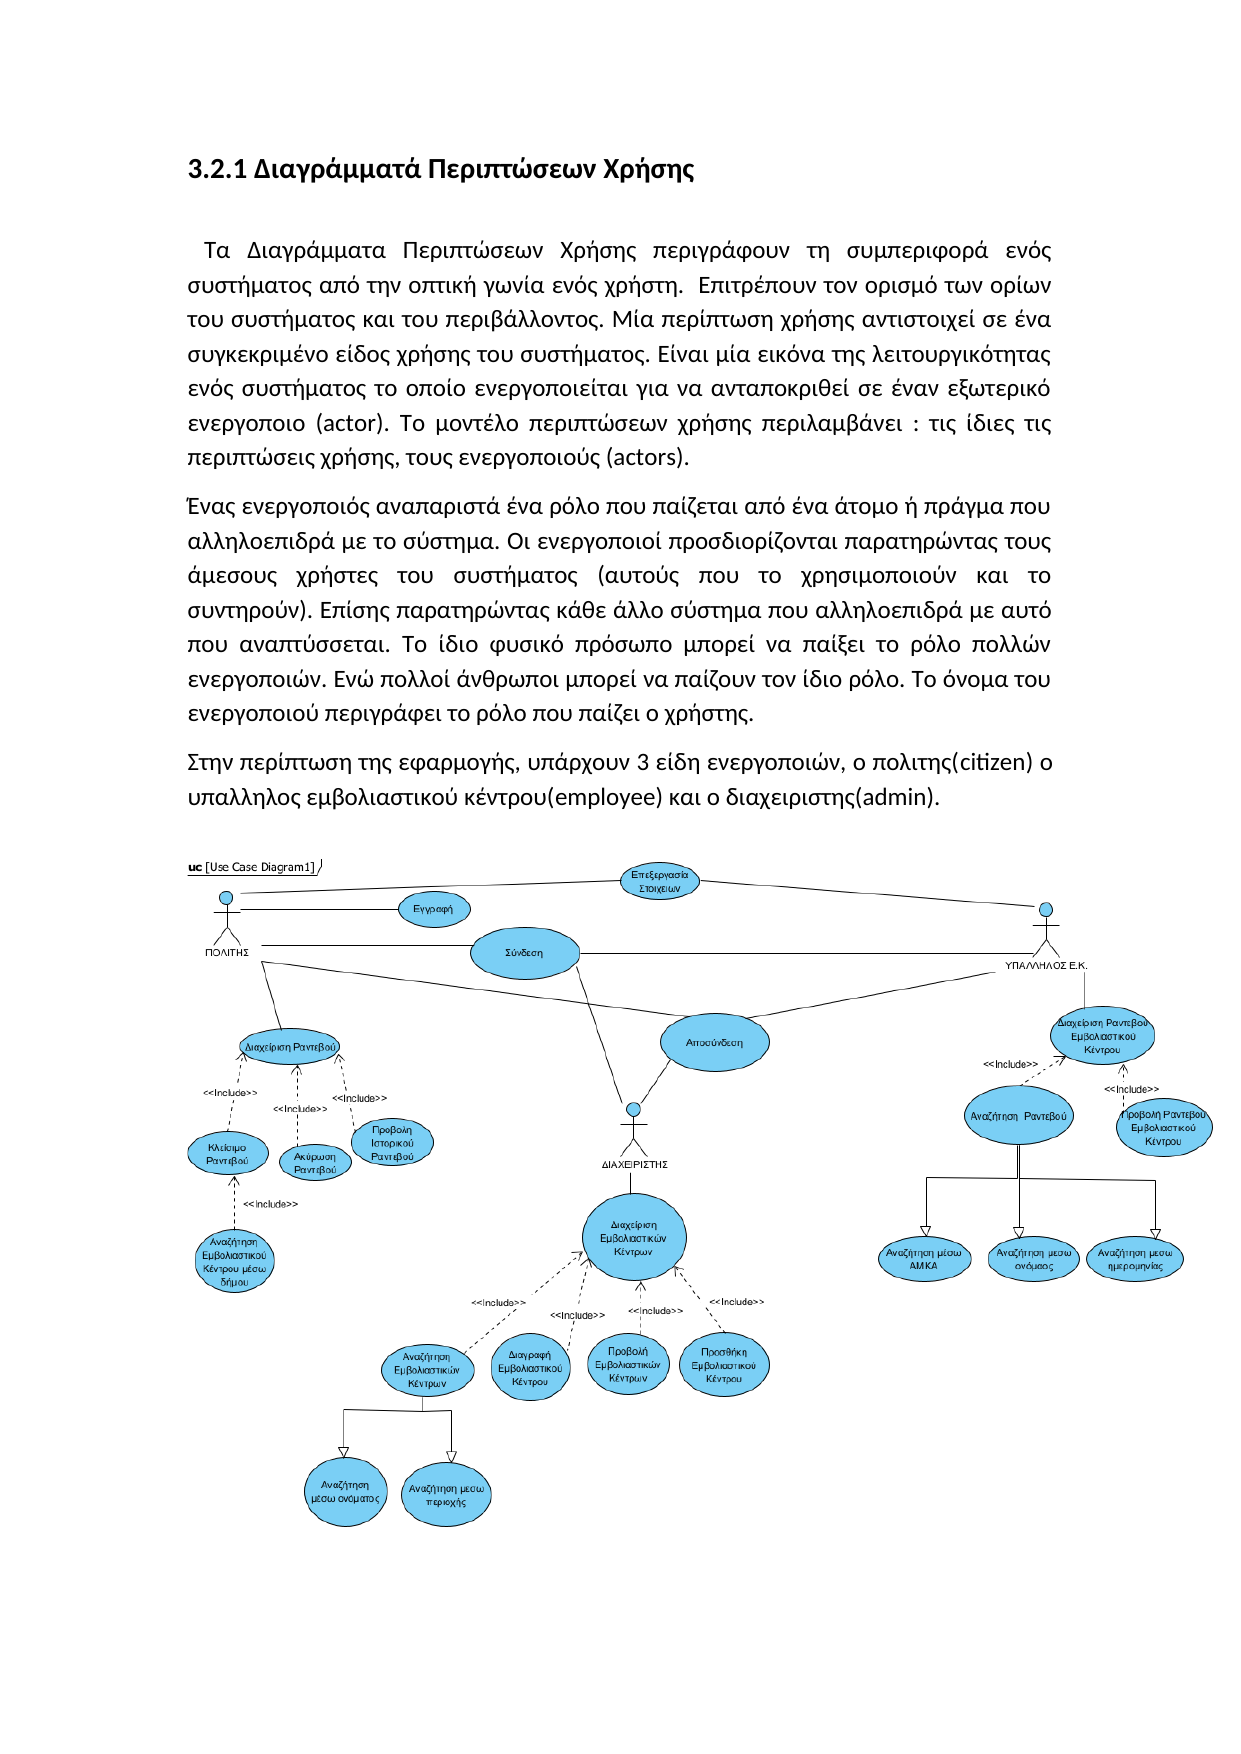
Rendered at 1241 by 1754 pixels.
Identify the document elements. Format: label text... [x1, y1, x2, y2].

picture [187, 859, 1215, 1530]
text Στην περίπτωση της εφαρμογής, υπάρχουν 3 είδη ενεργοποιών, ο πολιτης(citizen) ο υπαλληλος εμβολιαστικού κέντρου(employee) και ο διαχειριστης(admin). [187, 746, 1053, 811]
text Ένας ενεργοποιός αναπαριστά ένα ρόλο που παίζεται από ένα άτομο ή πράγμα που αλληλοεπιδρά µε το σύστημα. Οι ενεργοποιοί προσδιορίζονται παρατηρώντας τους άμεσους χρήστες του συστήματος (αυτούς που το χρησιμοποιούν και το συντηρούν). Επίσης παρατηρώντας κάθε άλλο σύστημα που αλληλοεπιδρά µε αυτό που αναπτύσσεται. Το ίδιο φυσικό πρόσωπο µπορεί να παίξει το ρόλο πολλών ενεργοποιών. Ενώ πολλοί άνθρωποι µπορεί να παίζουν τον ίδιο ρόλο. Το όνομα του ενεργοποιού περιγράφει το ρόλο που παίζει ο χρήστης. [187, 490, 1053, 728]
subtitle 3.2.1 Διαγράμματά Περιπτώσεων Χρήσης [187, 150, 1053, 186]
text Τα Διαγράμματα Περιπτώσεων Χρήσης περιγράφουν τη συμπεριφορά ενός συστήματος από την οπτική γωνία ενός χρήστη. Επιτρέπουν τον ορισμό των ορίων του συστήματος και του περιβάλλοντος. Μία περίπτωση χρήσης αντιστοιχεί σε ένα συγκεκριμένο είδος χρήσης του συστήματος. Είναι µία εικόνα της λειτουργικότητας ενός συστήματος το οποίο ενεργοποιείται για να ανταποκριθεί σε έναν εξωτερικό ενεργοποιο (actor). Το μοντέλο περιπτώσεων χρήσης περιλαμβάνει : τις ίδιες τις περιπτώσεις χρήσης, τους ενεργοποιούς (actors). [187, 234, 1053, 472]
